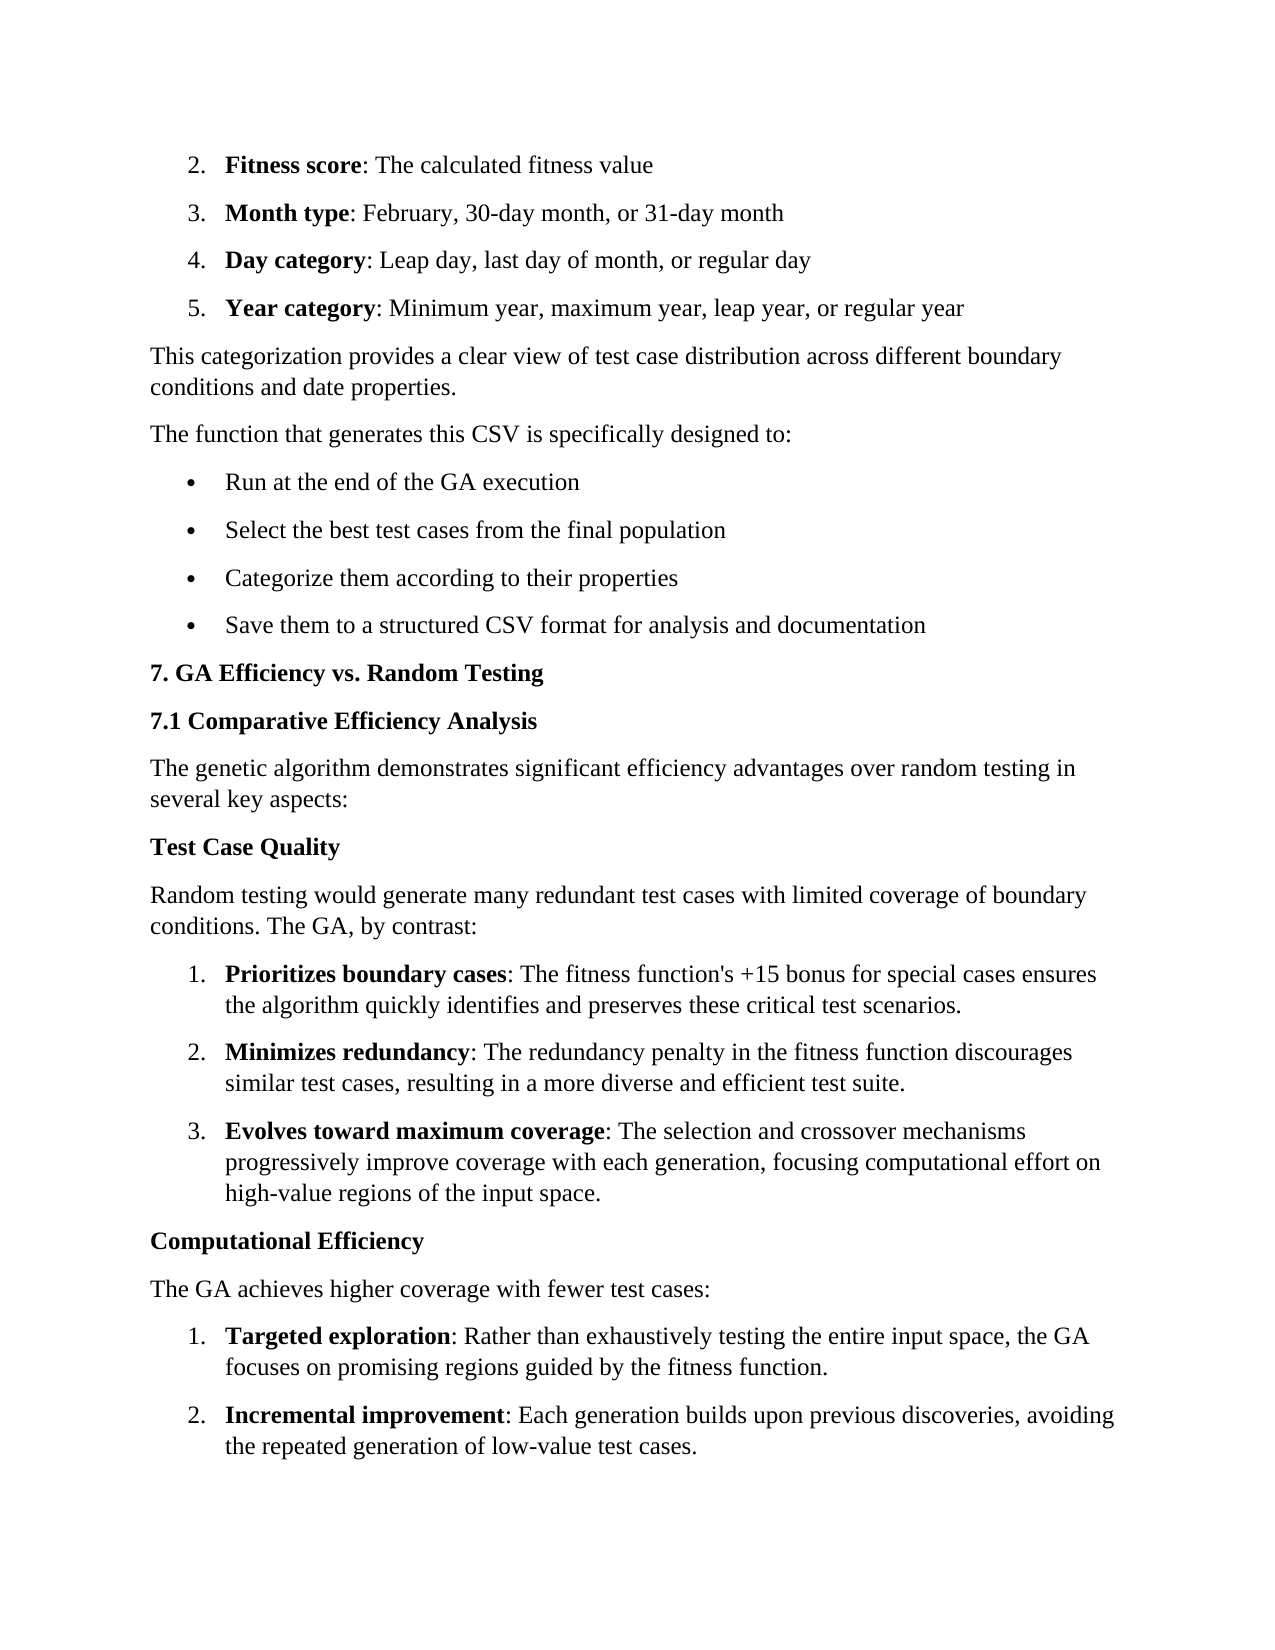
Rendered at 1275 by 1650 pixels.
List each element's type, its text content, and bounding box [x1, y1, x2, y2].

text Computational Efficiency [150, 1226, 1125, 1255]
text This categorization provides a clear view of test case distribution across different boundary conditions and date properties. [150, 341, 1125, 401]
text The function that generates this CSV is specifically designed to: [150, 419, 1125, 448]
text The GA achieves higher coverage with fewer test cases: [150, 1274, 1125, 1302]
list Prioritizes boundary cases: The fitness function's +15 bonus for special cases ensures the algorithm quickly identifies and preserves these critical test scenarios. [187, 959, 1125, 1018]
text Test Case Quality [150, 832, 1125, 861]
list Minimizes redundancy: The redundancy penalty in the fitness function discourages similar test cases, resulting in a more diverse and efficient test suite. [187, 1037, 1125, 1097]
list Day category: Leap day, last day of month, or regular day [187, 245, 1125, 274]
list Incremental improvement: Each generation builds upon previous discoveries, avoiding the repeated generation of low-value test cases. [187, 1400, 1125, 1460]
list Select the best test cases from the final population [187, 515, 1125, 544]
text 7. GA Efficiency vs. Random Testing [150, 658, 1125, 687]
list Evolves toward maximum coverage: The selection and crossover mechanisms progressively improve coverage with each generation, focusing computational effort on high-value regions of the input space. [187, 1116, 1125, 1207]
list Run at the end of the GA execution [187, 467, 1125, 496]
list Targeted exploration: Rather than exhaustively testing the entire input space, the GA focuses on promising regions guided by the fitness function. [187, 1321, 1125, 1381]
text The genetic algorithm demonstrates significant efficiency advantages over random testing in several key aspects: [150, 753, 1125, 813]
list Fitness score: The calculated fitness value [187, 150, 1125, 179]
list Month type: February, 30-day month, or 31-day month [187, 198, 1125, 226]
text 7.1 Comparative Efficiency Analysis [150, 706, 1125, 734]
list Year category: Minimum year, maximum year, leap year, or regular year [187, 293, 1125, 322]
text Random testing would generate many redundant test cases with limited coverage of boundary conditions. The GA, by contrast: [150, 880, 1125, 940]
list Categorize them according to their properties [187, 563, 1125, 591]
list Save them to a structured CSV format for analysis and documentation [187, 610, 1125, 639]
